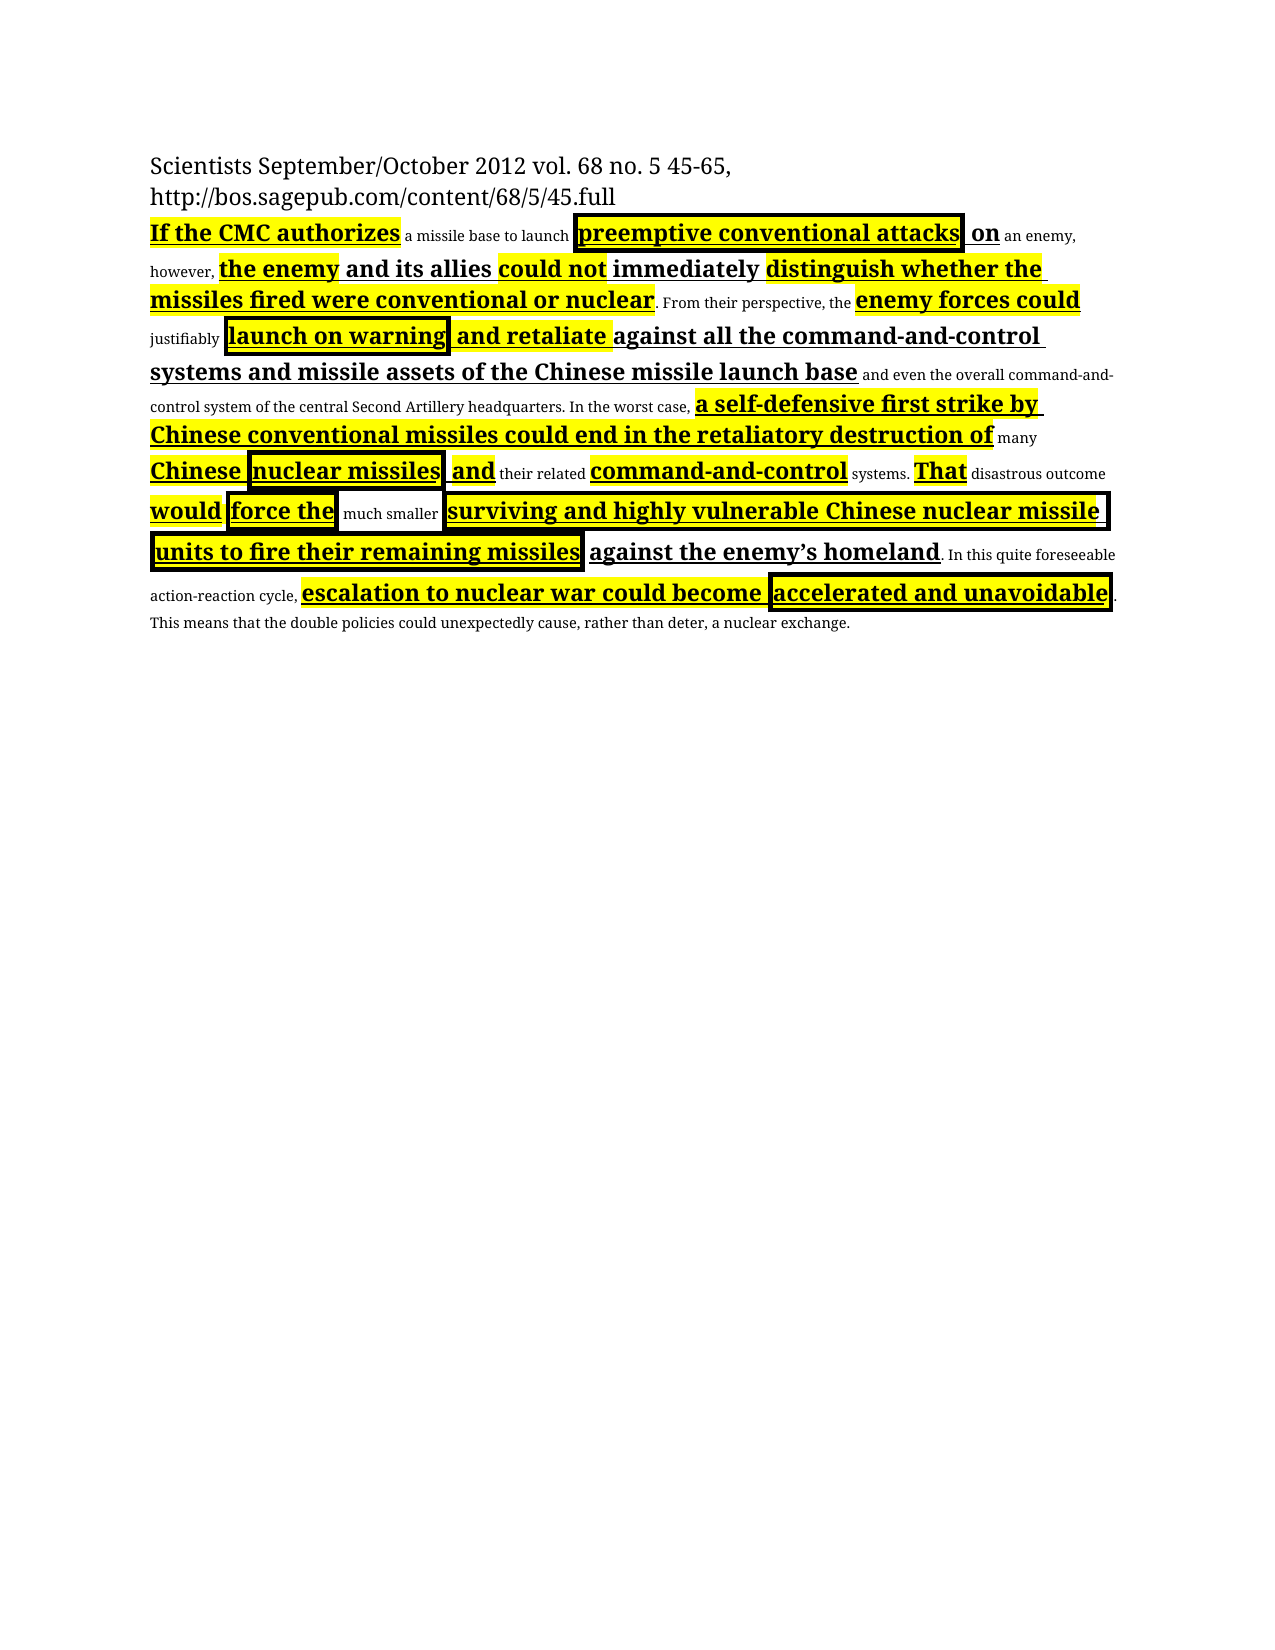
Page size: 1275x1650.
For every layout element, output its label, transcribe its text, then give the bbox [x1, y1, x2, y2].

text If the CMC authorizes a missile base to launch preemptive conventional attacks on an enemy, however, the enemy and its allies could not immediately distinguish whether the missiles fired were conventional or nuclear. From their perspective, the enemy forces could justifiably launch on warning and retaliate against all the command-and-control systems and missile assets of the Chinese missile launch base and even the overall command-and-control system of the central Second Artillery headquarters. In the worst case, a self-defensive first strike by Chinese conventional missiles could end in the retaliatory destruction of many Chinese nuclear missiles and their related command-and-control systems. That disastrous outcome would force the much smaller surviving and highly vulnerable Chinese nuclear missile units to fire their remaining missiles against the enemy’s homeland. In this quite foreseeable action-reaction cycle, escalation to nuclear war could become accelerated and unavoidable. This means that the double policies could unexpectedly cause, rather than deter, a nuclear exchange. [150, 212, 1125, 632]
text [150, 150, 1125, 212]
